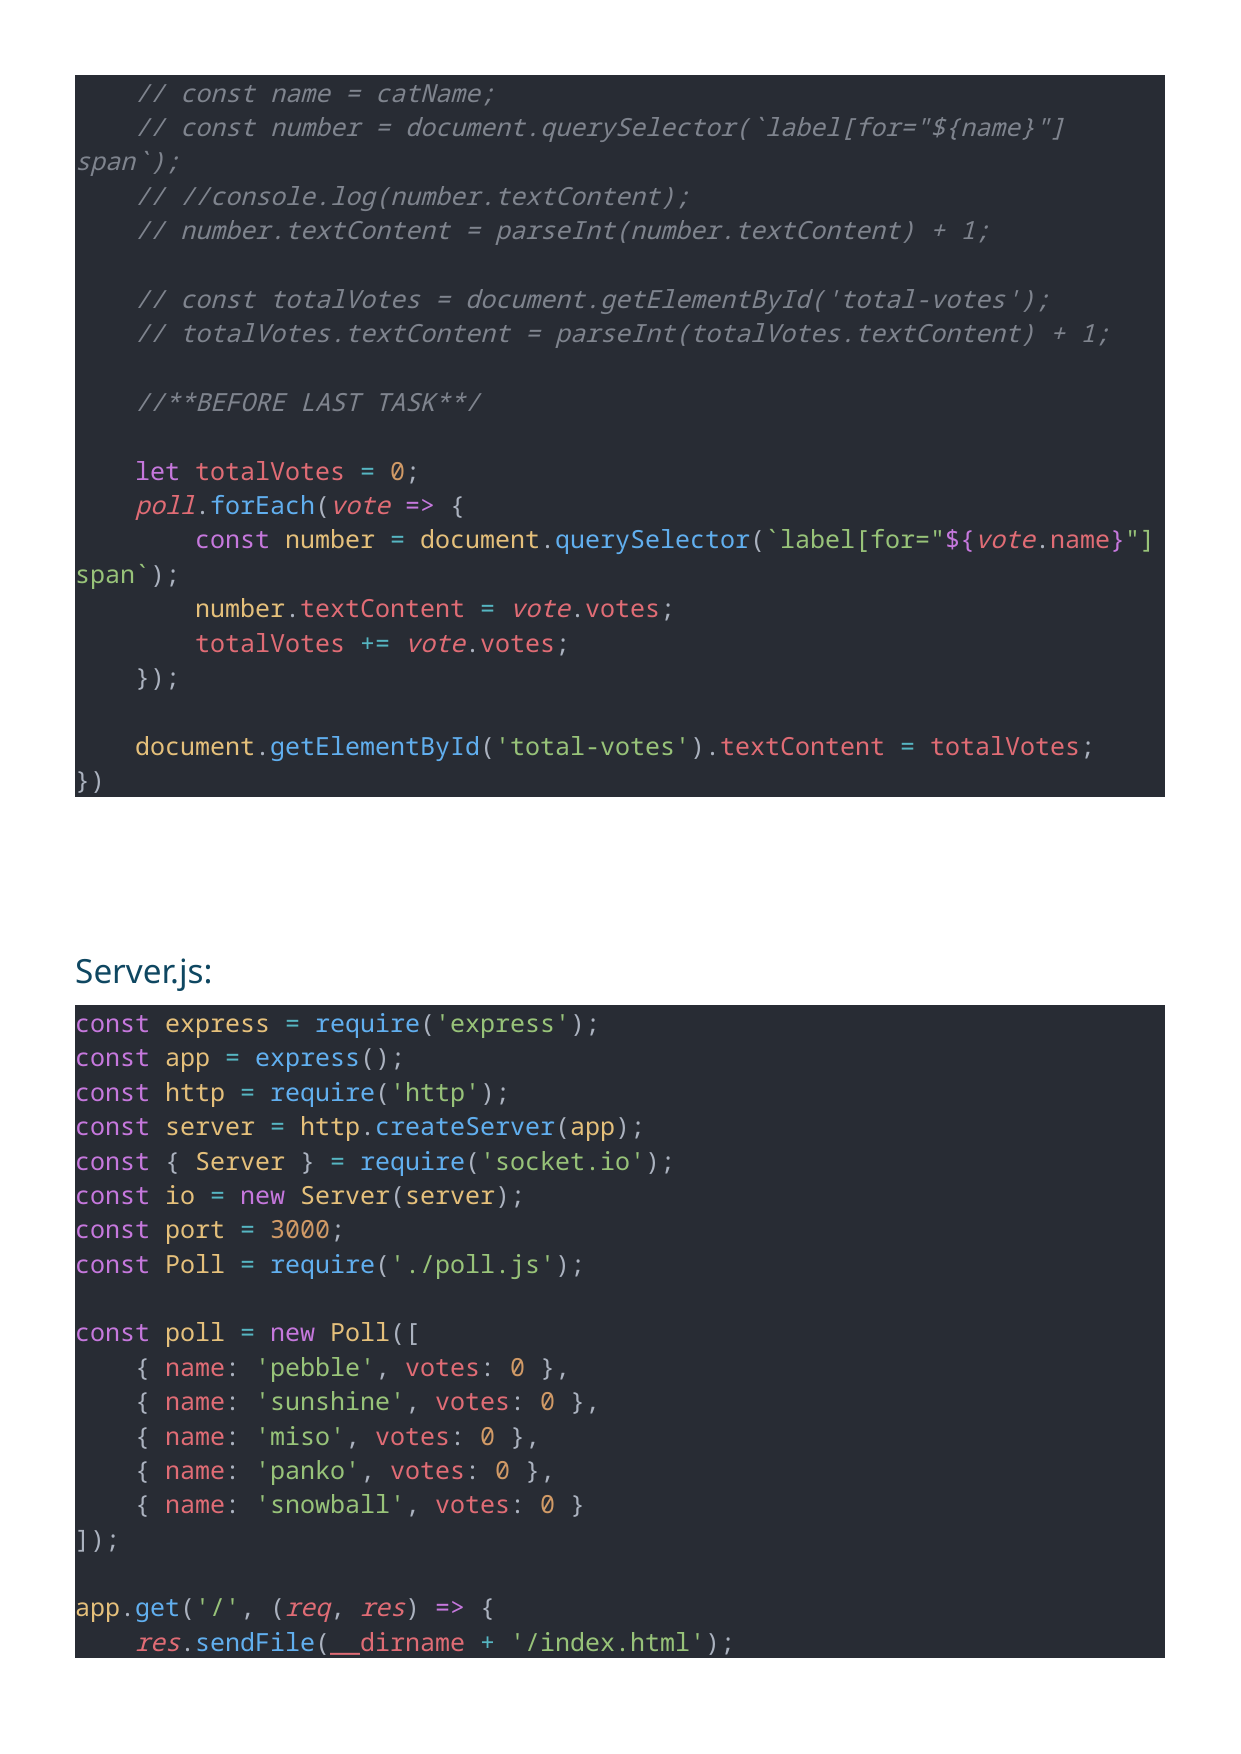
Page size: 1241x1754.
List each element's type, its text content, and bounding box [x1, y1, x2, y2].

text { name: 'sunshine', votes: 0 }, [75, 1383, 1165, 1418]
text const poll = new Poll([ [75, 1315, 1165, 1349]
text const app = express(); [75, 1040, 1165, 1074]
text let totalVotes = 0; [75, 453, 1165, 487]
text // const name = catName; [75, 75, 1165, 109]
text // totalVotes.textContent = parseInt(totalVotes.textContent) + 1; [75, 316, 1165, 350]
subtitle Server.js: [75, 948, 1165, 993]
text //**BEFORE LAST TASK**/ [75, 384, 1165, 419]
text const express = require('express'); [75, 1005, 1165, 1040]
text ]); [75, 1521, 1165, 1555]
text { name: 'miso', votes: 0 }, [75, 1418, 1165, 1452]
text }) [75, 762, 1165, 797]
text const http = require('http'); [75, 1074, 1165, 1108]
text number.textContent = vote.votes; [75, 591, 1165, 625]
text totalVotes += vote.votes; [75, 625, 1165, 659]
text const Poll = require('./poll.js'); [75, 1246, 1165, 1280]
text res.sendFile(__dirname + '/index.html'); [75, 1624, 1165, 1658]
text { name: 'panko', votes: 0 }, [75, 1452, 1165, 1487]
text // number.textContent = parseInt(number.textContent) + 1; [75, 212, 1165, 247]
text // //console.log(number.textContent); [75, 178, 1165, 212]
text app.get('/', (req, res) => { [75, 1590, 1165, 1624]
text const port = 3000; [75, 1212, 1165, 1246]
text { name: 'snowball', votes: 0 } [75, 1487, 1165, 1521]
text const { Server } = require('socket.io'); [75, 1143, 1165, 1177]
text { name: 'pebble', votes: 0 }, [75, 1349, 1165, 1383]
text const number = document.querySelector(`label[for="${vote.name}"] span`); [75, 522, 1165, 591]
text poll.forEach(vote => { [75, 487, 1165, 522]
text const server = http.createServer(app); [75, 1108, 1165, 1143]
text // const totalVotes = document.getElementById('total-votes'); [75, 281, 1165, 316]
text // const number = document.querySelector(`label[for="${name}"] span`); [75, 109, 1165, 178]
text }); [75, 659, 1165, 694]
text const io = new Server(server); [75, 1177, 1165, 1212]
text document.getElementById('total-votes').textContent = totalVotes; [75, 728, 1165, 762]
